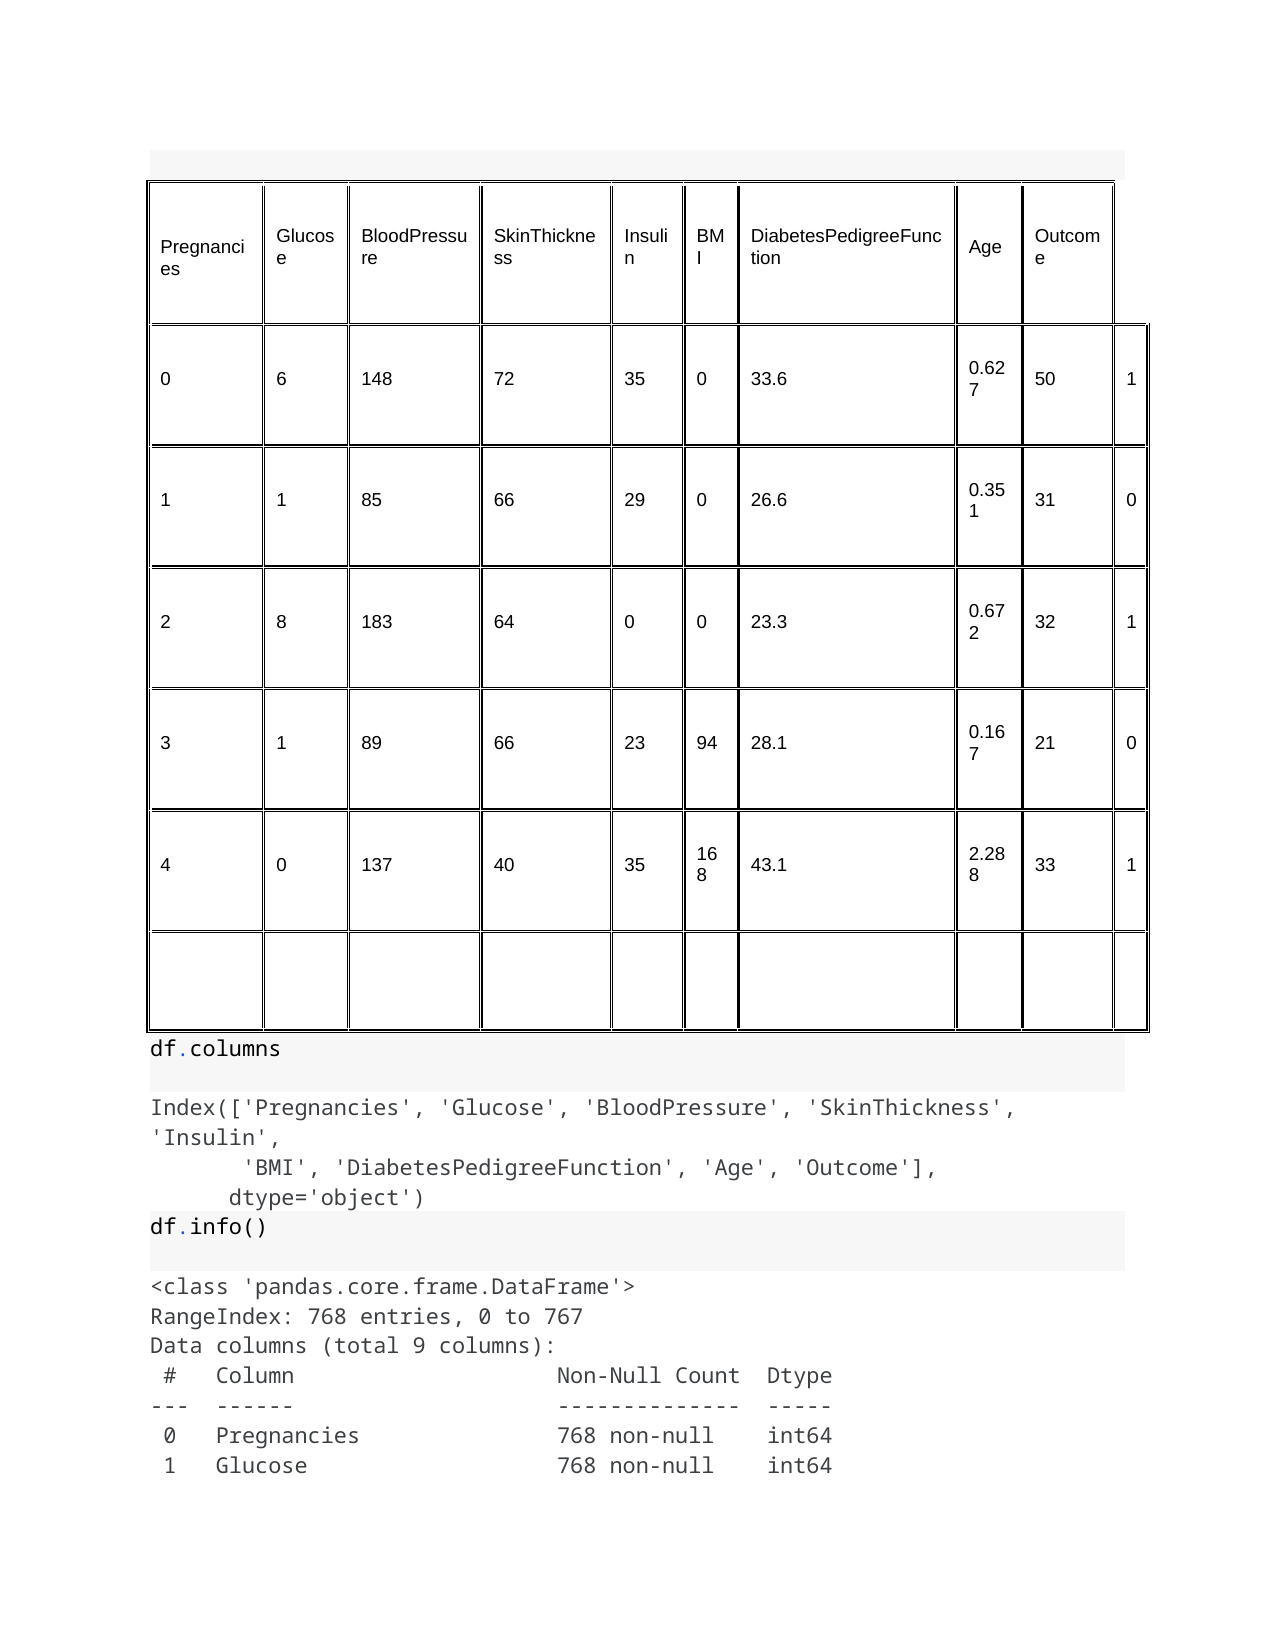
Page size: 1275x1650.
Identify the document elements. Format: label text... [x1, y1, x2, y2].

table_cell 66 [483, 690, 610, 808]
table_cell 43.1 [740, 812, 954, 929]
text df.columns [150, 1033, 1125, 1062]
text Index(['Pregnancies', 'Glucose', 'BloodPressure', 'SkinThickness', 'Insulin', [150, 1092, 1125, 1152]
table_cell [738, 930, 956, 1029]
table_cell [481, 933, 612, 1029]
table_cell 64 [483, 569, 610, 687]
table_cell 35 [613, 326, 682, 444]
table_cell 2 [150, 565, 262, 687]
table_cell 94 [686, 690, 737, 808]
table_cell [1114, 930, 1147, 1029]
table_cell [1022, 933, 1113, 1029]
table_header Insulin [612, 181, 684, 323]
table_cell 1 [265, 690, 347, 808]
text # Column Non-Null Count Dtype [150, 1360, 1125, 1390]
text RangeIndex: 768 entries, 0 to 767 [150, 1301, 1125, 1330]
table_cell 2.288 [958, 812, 1021, 929]
table_header Glucose [264, 183, 348, 323]
table_cell 0 [686, 569, 737, 687]
table_cell 23.3 [740, 569, 954, 687]
table_cell 66 [483, 448, 610, 565]
table_cell 1 [1115, 565, 1147, 687]
table_cell 1 [265, 448, 347, 565]
table_header SkinThickness [481, 183, 612, 323]
table_cell 3 [148, 687, 263, 808]
text 0 Pregnancies 768 non-null int64 [150, 1420, 1125, 1449]
table_cell 72 [483, 326, 610, 444]
text --- ------ -------------- ----- [150, 1390, 1125, 1420]
table_cell 0.627 [958, 326, 1021, 444]
table_header Age [956, 181, 1022, 323]
table_cell 0 [265, 812, 347, 929]
table_cell [612, 930, 684, 1029]
table_cell 85 [350, 448, 479, 565]
table_cell [684, 933, 738, 1029]
table_cell 0 [1114, 687, 1148, 808]
table_cell 4 [150, 808, 262, 929]
table_cell 26.6 [740, 448, 954, 565]
table_cell 40 [483, 812, 610, 929]
table_cell 32 [1024, 569, 1112, 687]
table_cell 0 [686, 448, 737, 565]
table_cell [150, 930, 263, 1029]
table_cell 0 [1115, 444, 1147, 565]
table_cell 0 [148, 323, 263, 444]
table_cell 89 [350, 690, 479, 808]
table_cell [956, 933, 1022, 1029]
table_cell 31 [1024, 448, 1112, 565]
table_cell 1 [1114, 323, 1148, 444]
text 1 Glucose 768 non-null int64 [150, 1449, 1125, 1479]
table_cell 168 [686, 812, 737, 929]
text dtype='object') [150, 1181, 1125, 1211]
table_cell 23 [613, 690, 682, 808]
table_cell 0.672 [958, 569, 1021, 687]
text <class 'pandas.core.frame.DataFrame'> [150, 1271, 1125, 1301]
table_cell 0.351 [958, 448, 1021, 565]
table_cell 1 [150, 444, 262, 565]
table_cell 50 [1024, 326, 1112, 444]
table_header BMI [684, 181, 738, 323]
table_cell 137 [350, 812, 479, 929]
table_cell 6 [265, 326, 347, 444]
table_cell 0 [613, 569, 682, 687]
table_cell 0 [686, 326, 737, 444]
table_header BloodPressure [349, 181, 481, 323]
table_cell 33.6 [740, 326, 954, 444]
table_cell [349, 930, 481, 1029]
table_cell 8 [265, 569, 347, 687]
table_header DiabetesPedigreeFunction [738, 181, 956, 323]
table_cell 148 [350, 326, 479, 444]
table_cell 28.1 [740, 690, 954, 808]
table_cell 29 [613, 448, 682, 565]
table_cell 21 [1024, 690, 1112, 808]
table_cell 33 [1024, 812, 1112, 929]
table_header Outcome [1022, 183, 1113, 323]
text 'BMI', 'DiabetesPedigreeFunction', 'Age', 'Outcome'], [150, 1152, 1125, 1181]
table_cell 35 [613, 812, 682, 929]
table_cell 183 [350, 569, 479, 687]
table_cell 0.167 [958, 690, 1021, 808]
text df.info() [150, 1211, 1125, 1241]
table_cell [264, 933, 348, 1029]
table_header Pregnancies [150, 183, 263, 323]
table_cell 1 [1115, 808, 1147, 929]
text Data columns (total 9 columns): [150, 1330, 1125, 1360]
